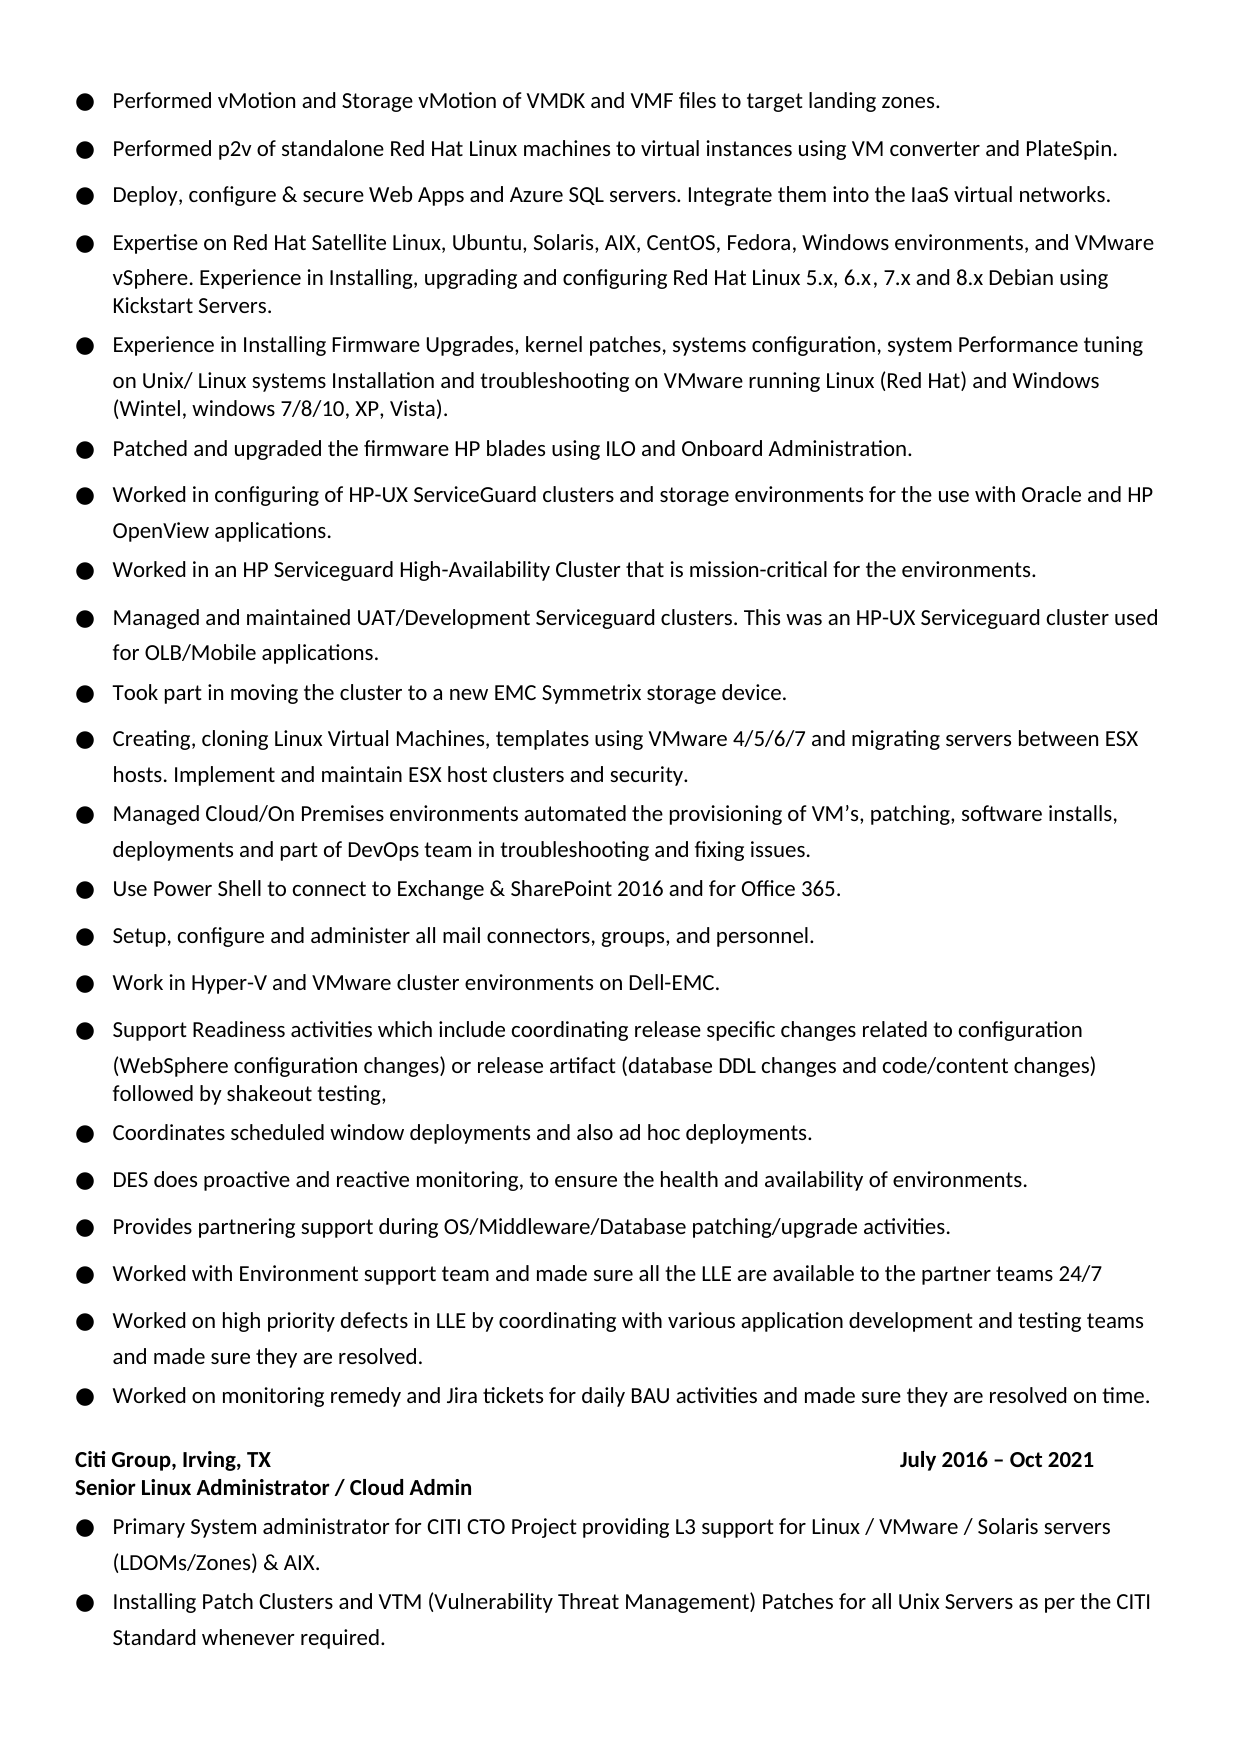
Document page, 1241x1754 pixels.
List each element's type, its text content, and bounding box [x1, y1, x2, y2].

list Worked with Environment support team and made sure all the LLE are available to the partner teams 24/7 [75, 1248, 1165, 1295]
list Patched and upgraded the firmware HP blades using ILO and Onboard Administration. [75, 422, 1165, 469]
list DES does proactive and reactive monitoring, to ensure the health and availability of environments. [75, 1154, 1165, 1201]
list Provides partnering support during OS/Middleware/Database patching/upgrade activities. [75, 1201, 1165, 1248]
list Creating, cloning Linux Virtual Machines, templates using VMware 4/5/6/7 and migrating servers between ESX hosts. Implement and maintain ESX host clusters and security. [75, 713, 1165, 788]
list Took part in moving the cluster to a new EMC Symmetrix storage device. [75, 666, 1165, 713]
list Performed vMotion and Storage vMotion of VMDK and VMF files to target landing zones. [75, 75, 1165, 122]
list Experience in Installing Firmware Upgrades, kernel patches, systems configuration, system Performance tuning on Unix/ Linux systems Installation and troubleshooting on VMware running Linux (Red Hat) and Windows (Wintel, windows 7/8/10, XP, Vista). [75, 319, 1165, 422]
text Citi Group, Irving, TX July 2016 – Oct 2021 [75, 1445, 1165, 1473]
list Managed Cloud/On Premises environments automated the provisioning of VM’s, patching, software installs, deployments and part of DevOps team in troubleshooting and fixing issues. [75, 788, 1165, 863]
list Deploy, configure & secure Web Apps and Azure SQL servers. Integrate them into the IaaS virtual networks. [75, 169, 1165, 216]
list Use Power Shell to connect to Exchange & SharePoint 2016 and for Office 365. [75, 863, 1165, 910]
list Expertise on Red Hat Satellite Linux, Ubuntu, Solaris, AIX, CentOS, Fedora, Windows environments, and VMware vSphere. Experience in Installing, upgrading and configuring Red Hat Linux 5.x, 6.x, 7.x and 8.x Debian using Kickstart Servers. [75, 216, 1165, 319]
list Managed and maintained UAT/Development Serviceguard clusters. This was an HP-UX Serviceguard cluster used for OLB/Mobile applications. [75, 591, 1165, 666]
text Senior Linux Administrator / Cloud Admin [75, 1473, 1165, 1501]
list Worked in configuring of HP-UX ServiceGuard clusters and storage environments for the use with Oracle and HP OpenView applications. [75, 469, 1165, 544]
list Primary System administrator for CITI CTO Project providing L3 support for Linux / VMware / Solaris servers (LDOMs/Zones) & AIX. [75, 1501, 1165, 1576]
list Work in Hyper-V and VMware cluster environments on Dell-EMC. [75, 957, 1165, 1004]
list Performed p2v of standalone Red Hat Linux machines to virtual instances using VM converter and PlateSpin. [75, 122, 1165, 169]
list Installing Patch Clusters and VTM (Vulnerability Threat Management) Patches for all Unix Servers as per the CITI Standard whenever required. [75, 1576, 1165, 1651]
list Worked on high priority defects in LLE by coordinating with various application development and testing teams and made sure they are resolved. [75, 1295, 1165, 1370]
list Coordinates scheduled window deployments and also ad hoc deployments. [75, 1107, 1165, 1154]
list Setup, configure and administer all mail connectors, groups, and personnel. [75, 910, 1165, 957]
list Worked on monitoring remedy and Jira tickets for daily BAU activities and made sure they are resolved on time. [75, 1370, 1165, 1417]
list Support Readiness activities which include coordinating release specific changes related to configuration (WebSphere configuration changes) or release artifact (database DDL changes and code/content changes) followed by shakeout testing, [75, 1004, 1165, 1107]
list Worked in an HP Serviceguard High-Availability Cluster that is mission-critical for the environments. [75, 544, 1165, 591]
